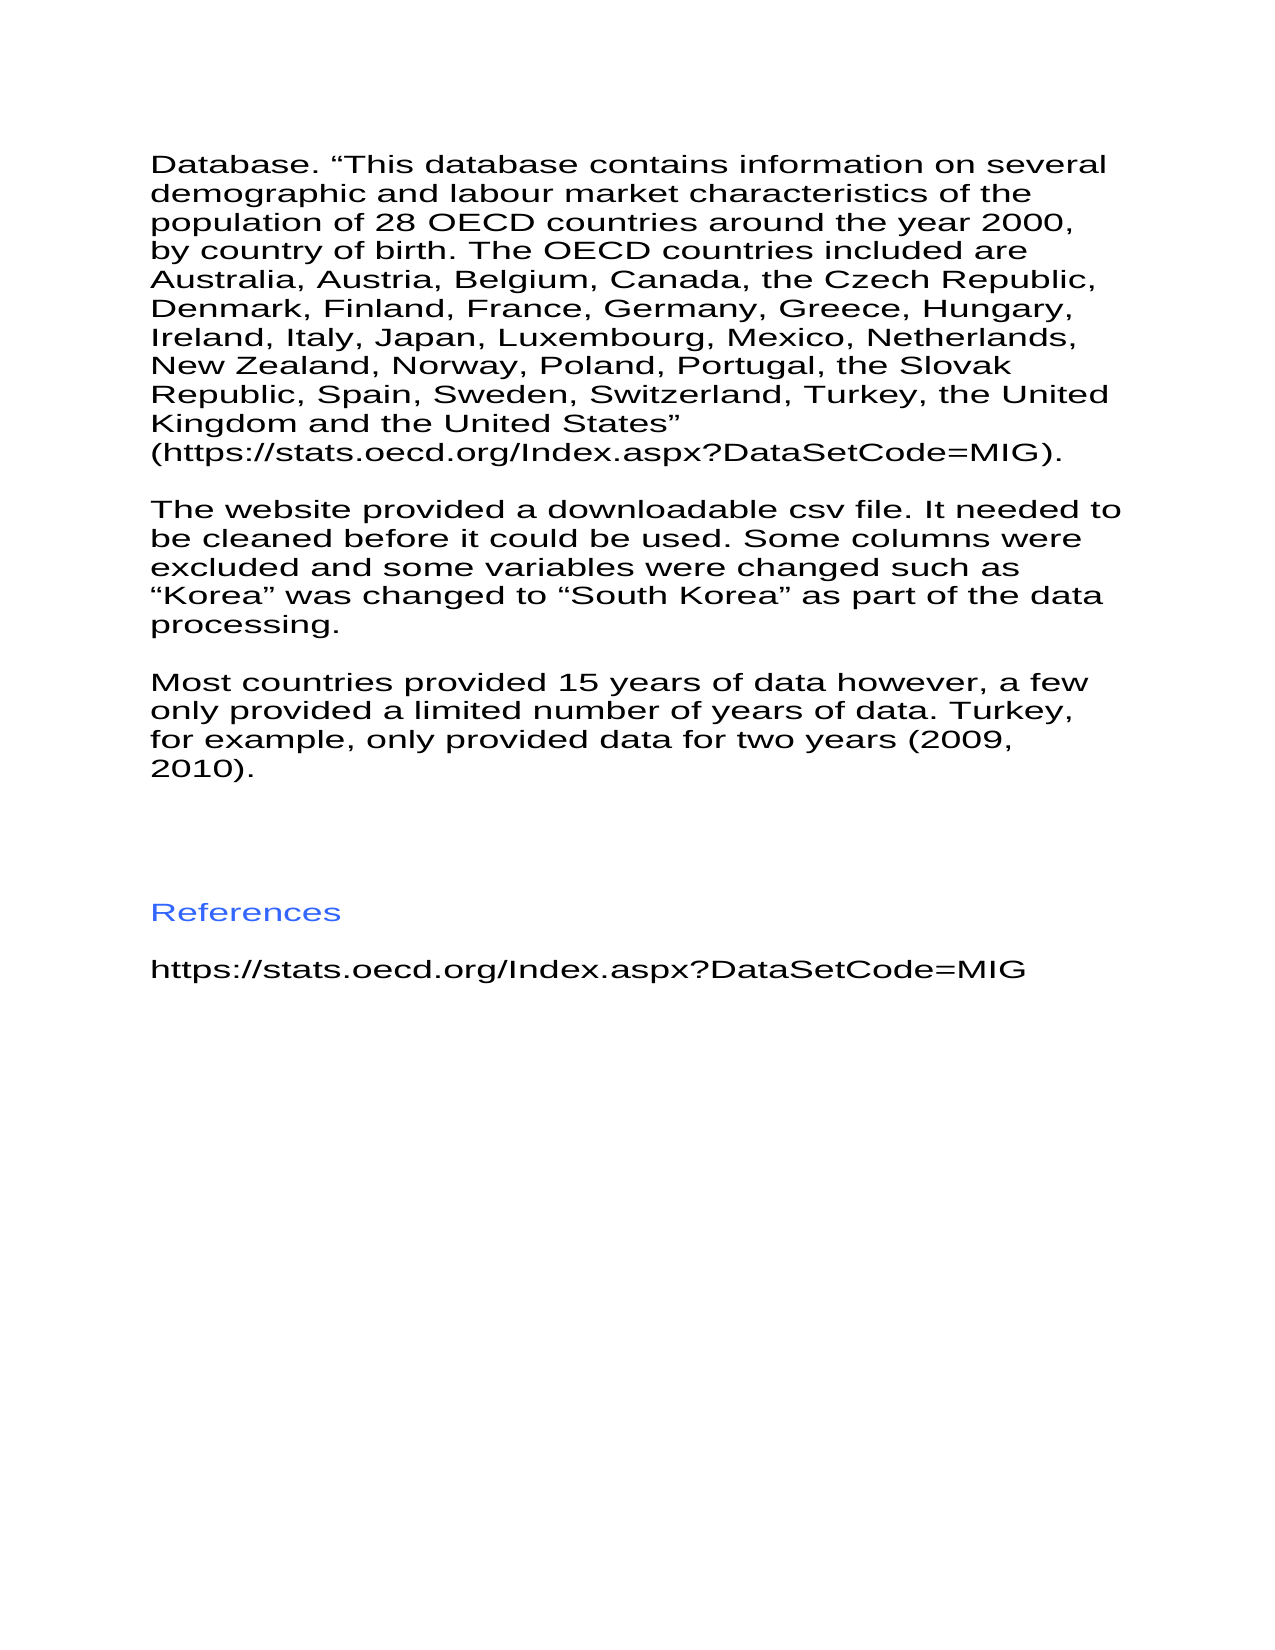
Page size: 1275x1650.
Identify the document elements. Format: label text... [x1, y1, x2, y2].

text References [150, 897, 1125, 926]
text https://stats.oecd.org/Index.aspx?DataSetCode=MIG [150, 955, 1125, 984]
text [150, 150, 1125, 466]
text Most countries provided 15 years of data however, a few only provided a limited number of years of data. Turkey, for example, only provided data for two years (2009, 2010). [150, 667, 1125, 782]
text The website provided a downloadable csv file. It needed to be cleaned before it could be used. Some columns were excluded and some variables were changed such as “Korea” was changed to “South Korea” as part of the data processing. [150, 495, 1125, 639]
